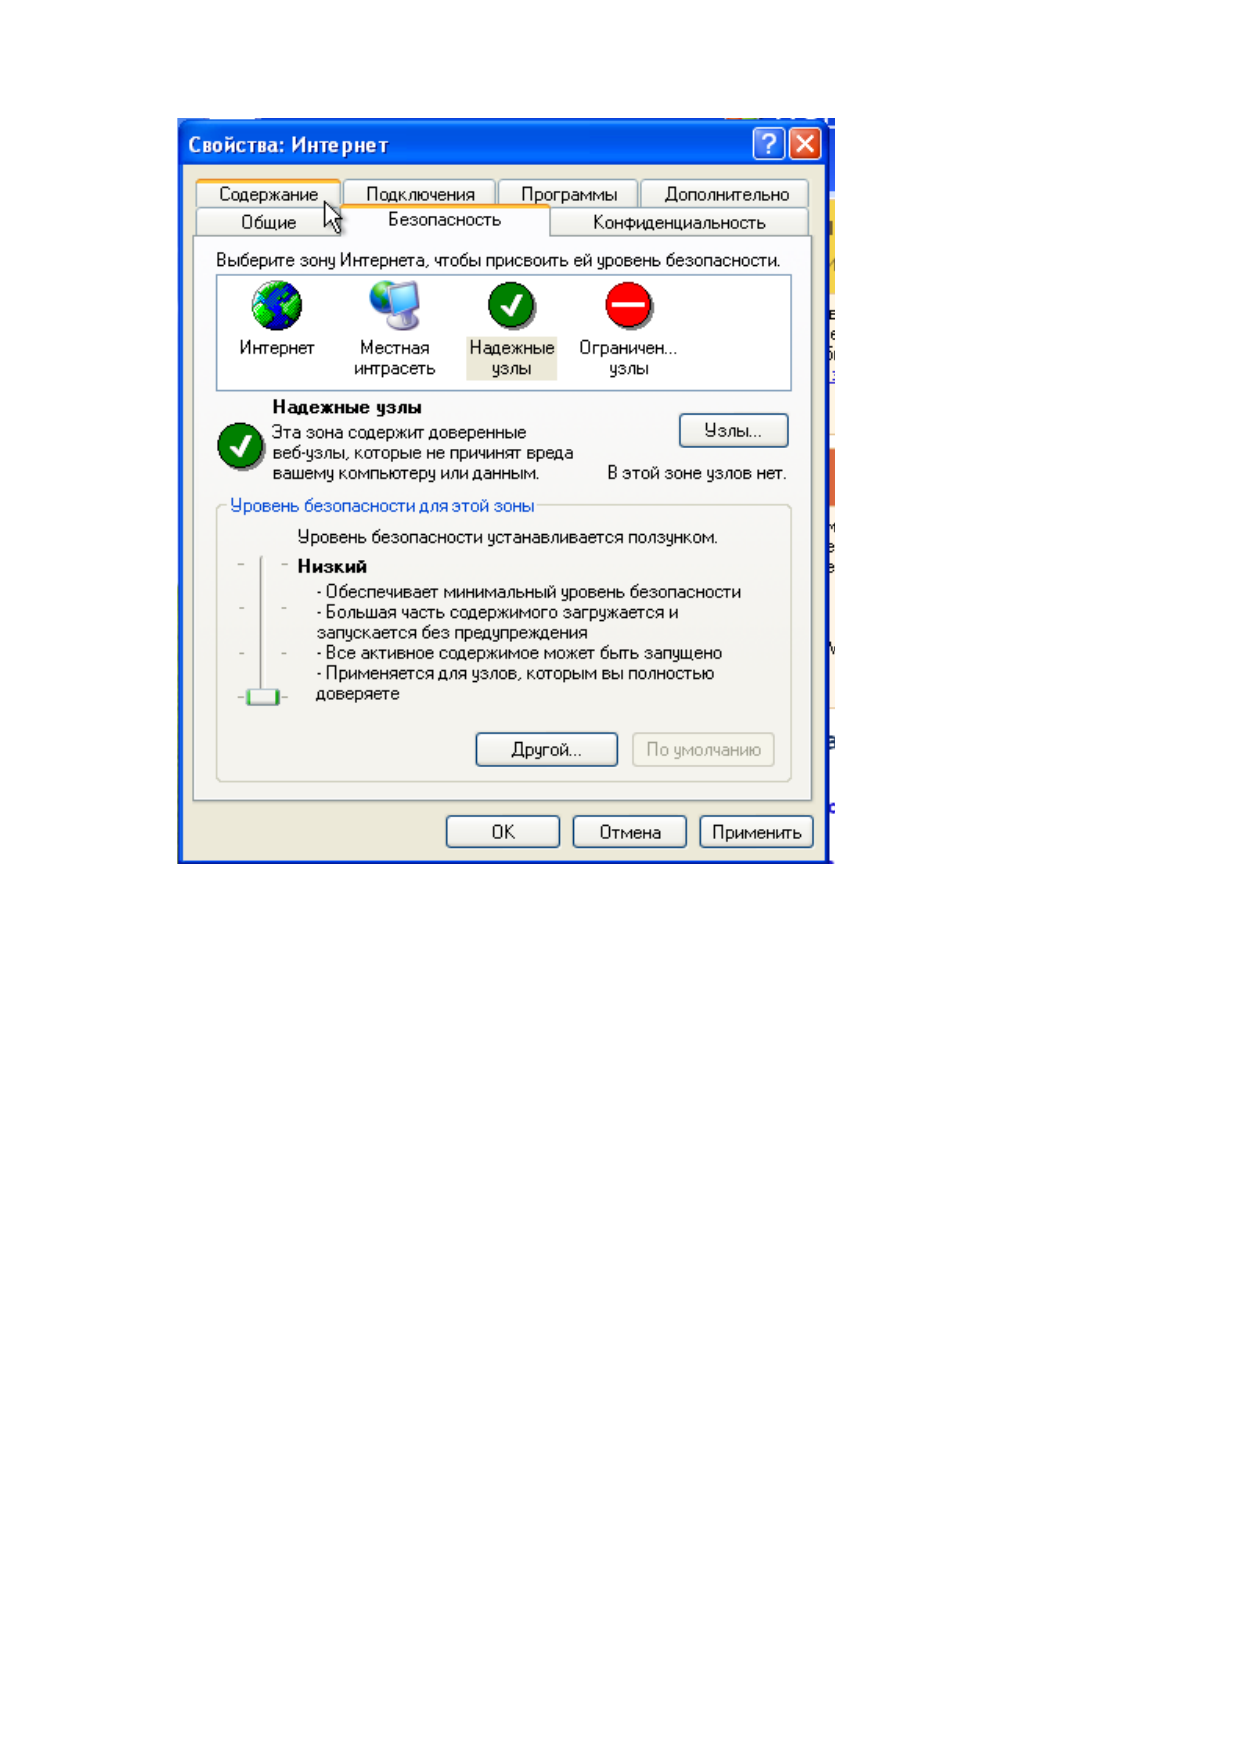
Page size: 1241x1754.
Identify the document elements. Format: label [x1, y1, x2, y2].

picture [177, 118, 835, 864]
